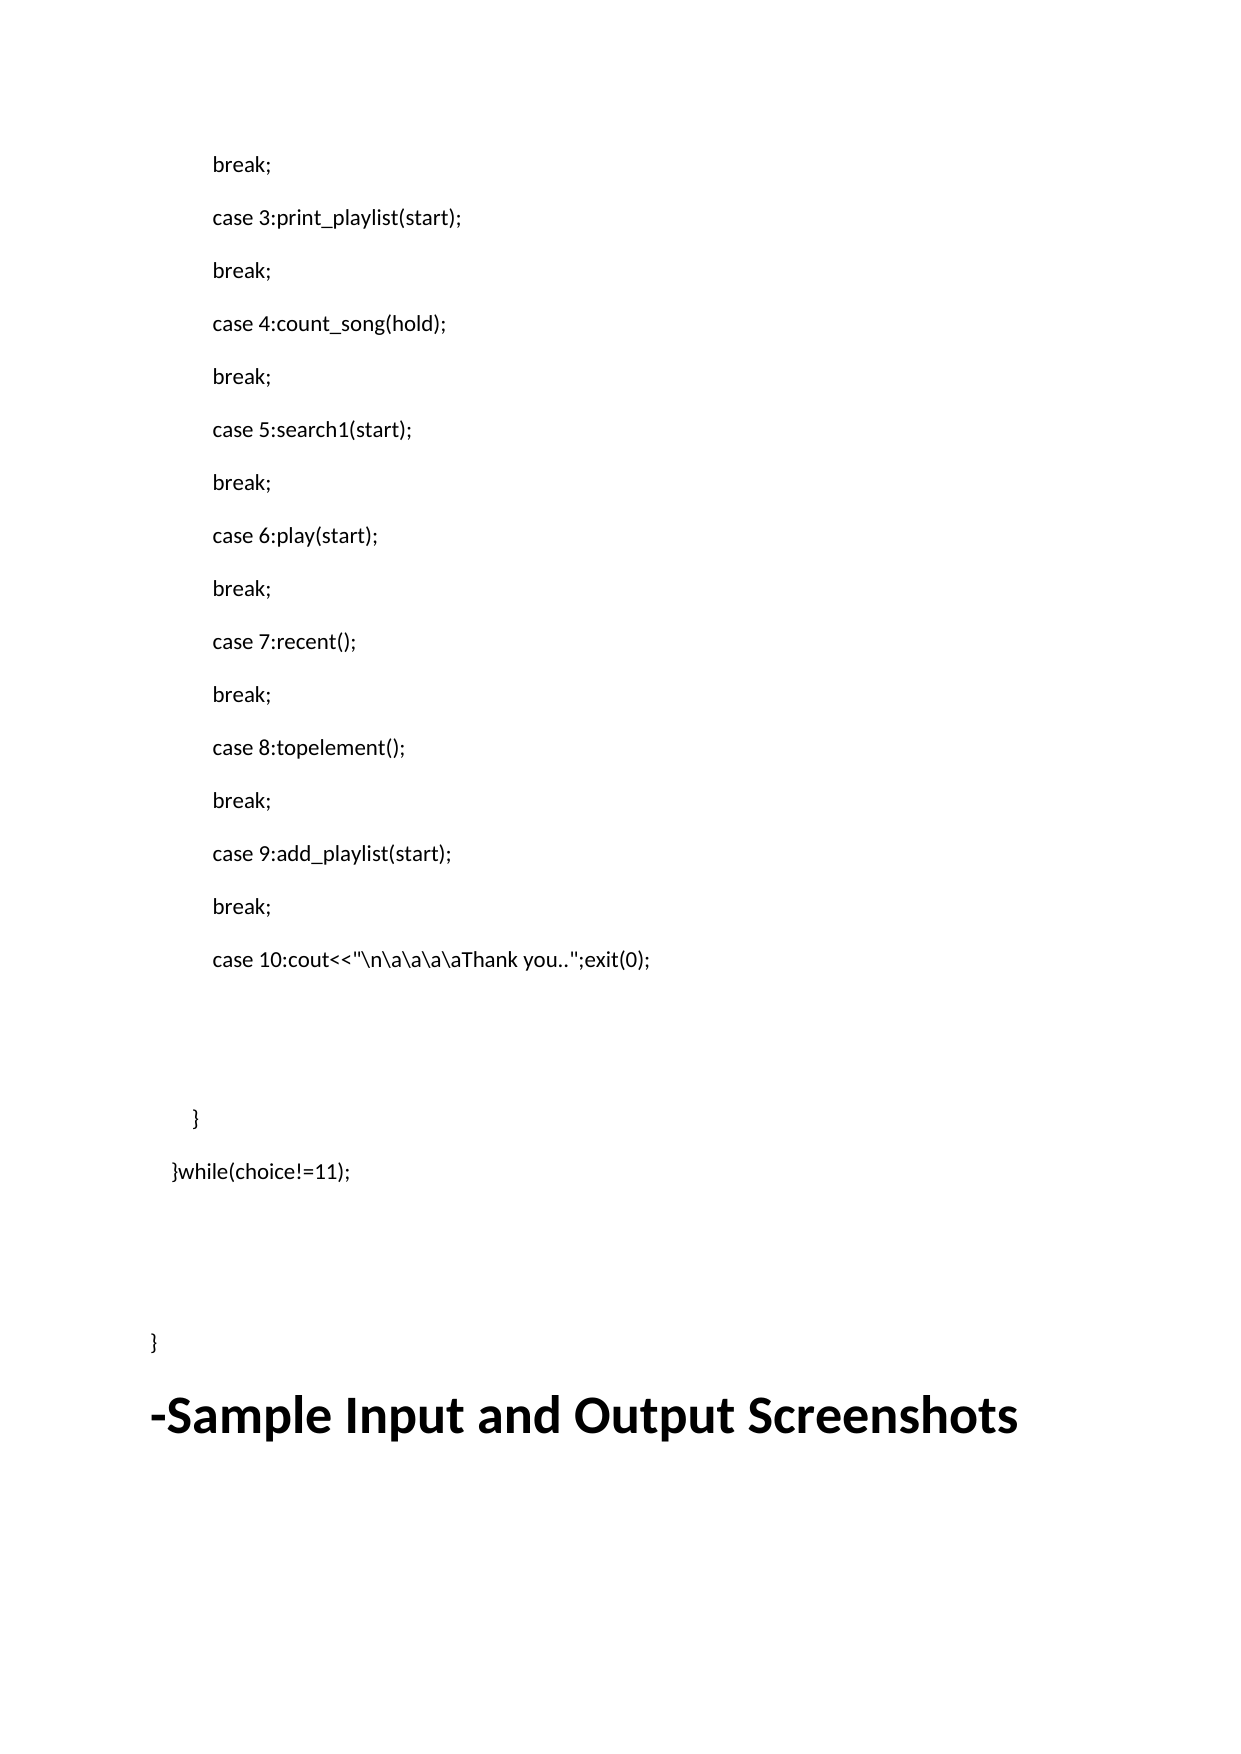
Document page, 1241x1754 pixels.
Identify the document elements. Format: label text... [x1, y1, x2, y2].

text break; [150, 256, 1090, 284]
text -Sample Input and Output Screenshots [150, 1381, 1090, 1447]
text case 6:play(start); [150, 521, 1090, 549]
text break; [150, 468, 1090, 496]
text break; [150, 150, 1090, 178]
text break; [150, 362, 1090, 390]
text }while(choice!=11); [150, 1157, 1090, 1185]
text } [150, 1328, 1090, 1356]
text case 7:recent(); [150, 627, 1090, 655]
text break; [150, 786, 1090, 814]
text break; [150, 892, 1090, 920]
text case 5:search1(start); [150, 415, 1090, 443]
text case 8:topelement(); [150, 733, 1090, 761]
text break; [150, 680, 1090, 708]
text case 9:add_playlist(start); [150, 839, 1090, 867]
text case 4:count_song(hold); [150, 309, 1090, 337]
text } [150, 1104, 1090, 1132]
text case 3:print_playlist(start); [150, 203, 1090, 231]
text case 10:cout<<"\n\a\a\a\aThank you..";exit(0); [150, 945, 1090, 973]
text break; [150, 574, 1090, 602]
